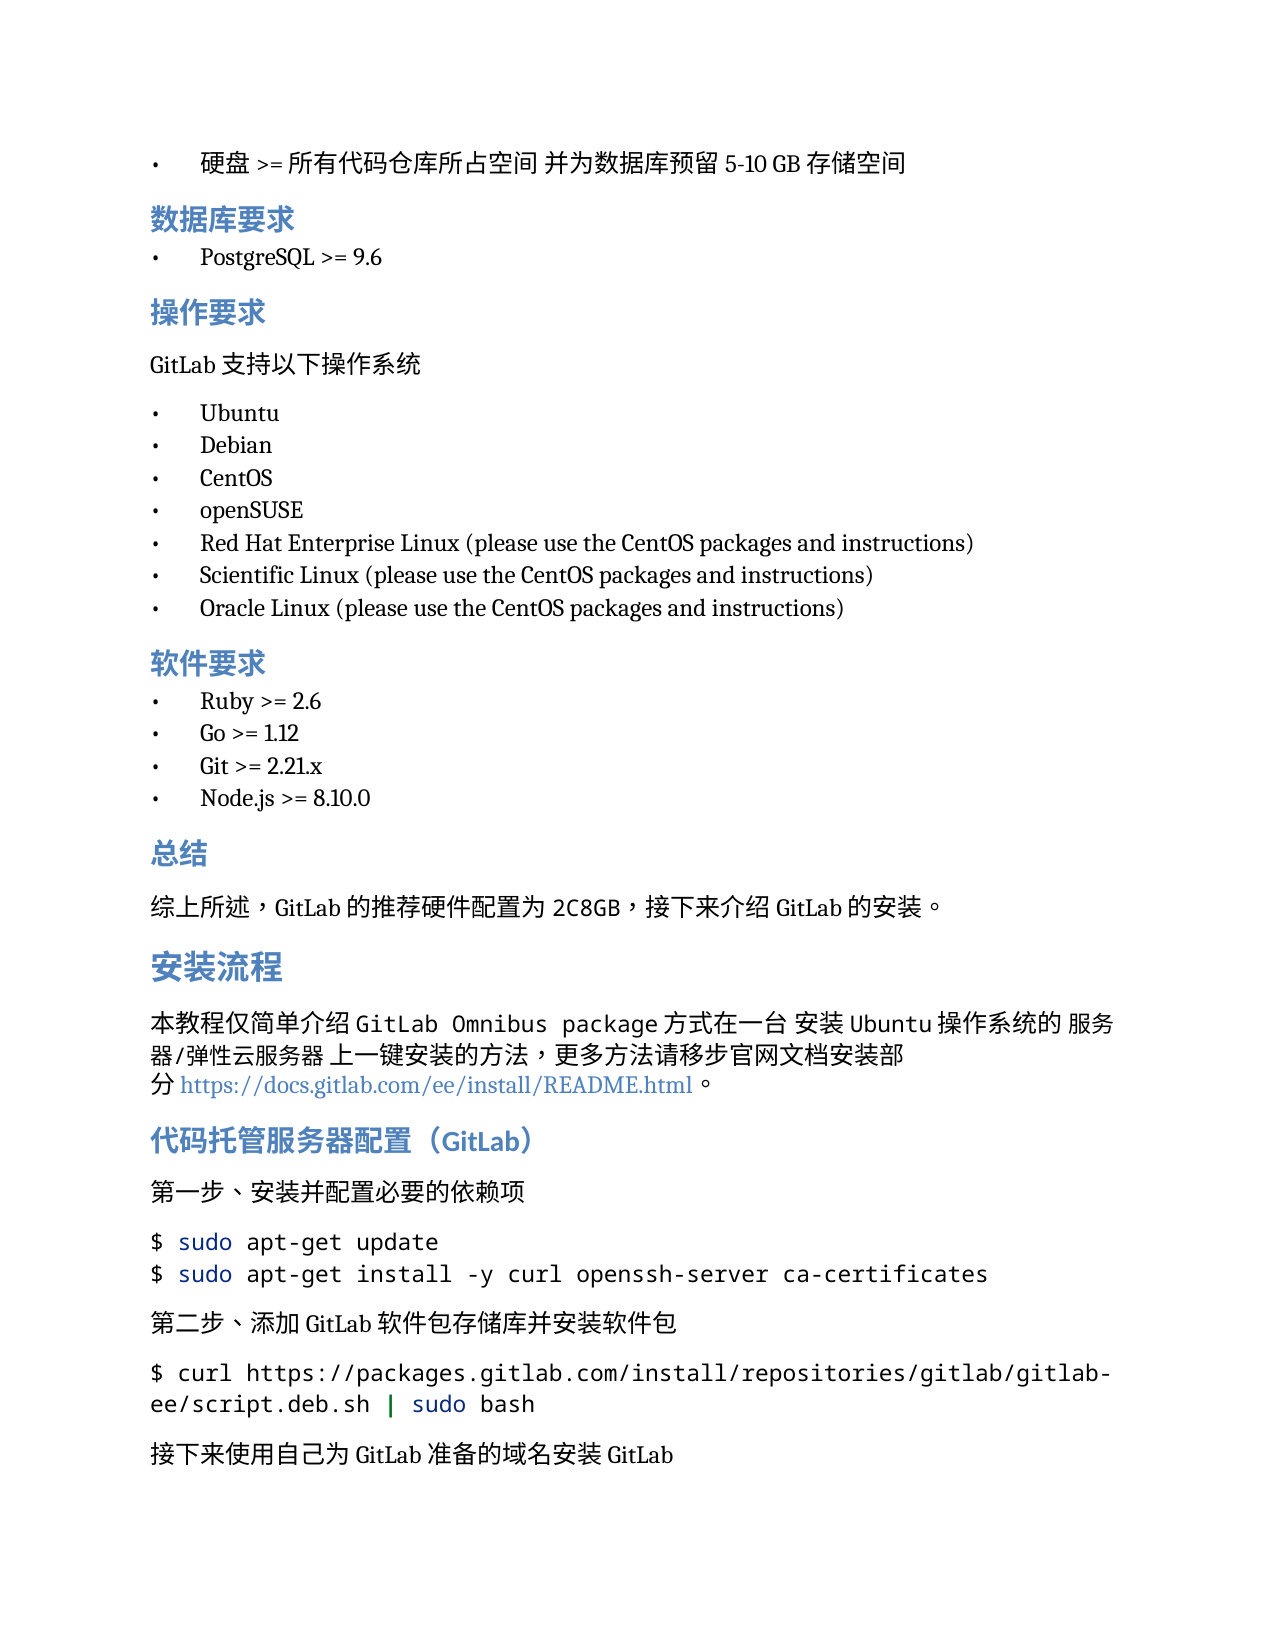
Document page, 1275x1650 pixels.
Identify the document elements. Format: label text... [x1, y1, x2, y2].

text GitLab 支持以下操作系统 [150, 351, 1125, 380]
list CentOS [150, 463, 1125, 492]
list Ruby >= 2.6 [150, 687, 1125, 715]
text 第二步、添加 GitLab 软件包存储库并安装软件包 [150, 1310, 1125, 1338]
subtitle 总结 [150, 834, 1125, 873]
subtitle 软件要求 [150, 643, 1125, 683]
list Git >= 2.21.x [150, 752, 1125, 780]
list Node.js >= 8.10.0 [150, 784, 1125, 813]
list Oracle Linux (please use the CentOS packages and instructions) [150, 593, 1125, 622]
text 综上所述，GitLab 的推荐硬件配置为 2C8GB，接下来介绍 GitLab 的安装。 [150, 892, 1125, 923]
text 本教程仅简单介绍 GitLab Omnibus package 方式在一台 安装 Ubuntu 操作系统的 服务器/弹性云服务器 上一键安装的方法，更多方法请移步官网文档安装部分https://docs.gitlab.com/ee/install/README.html。 [150, 1008, 1125, 1099]
list Scientific Linux (please use the CentOS packages and instructions) [150, 561, 1125, 590]
list Ubuntu [150, 398, 1125, 427]
list PostgreSQL >= 9.6 [150, 243, 1125, 272]
list Go >= 1.12 [150, 719, 1125, 748]
list openSUSE [150, 496, 1125, 525]
subtitle 安装流程 [150, 944, 1125, 989]
subtitle 数据库要求 [150, 199, 1125, 239]
list 硬盘 >= 所有代码仓库所占空间 并为数据库预留 5-10 GB 存储空间 [150, 150, 1125, 179]
text 接下来使用自己为 GitLab 准备的域名安装 GitLab [150, 1441, 1125, 1469]
subtitle 操作要求 [150, 293, 1125, 332]
text $ curl https://packages.gitlab.com/install/repositories/gitlab/gitlab-ee/script.deb.sh | sudo bash [150, 1357, 1125, 1420]
text $ sudo apt-get update $ sudo apt-get install -y curl openssh-server ca-certificates [150, 1226, 1125, 1289]
list Debian [150, 431, 1125, 460]
subtitle 代码托管服务器配置（GitLab） [150, 1120, 1125, 1160]
text 第一步、安装并配置必要的依赖项 [150, 1179, 1125, 1208]
list Red Hat Enterprise Linux (please use the CentOS packages and instructions) [150, 528, 1125, 557]
